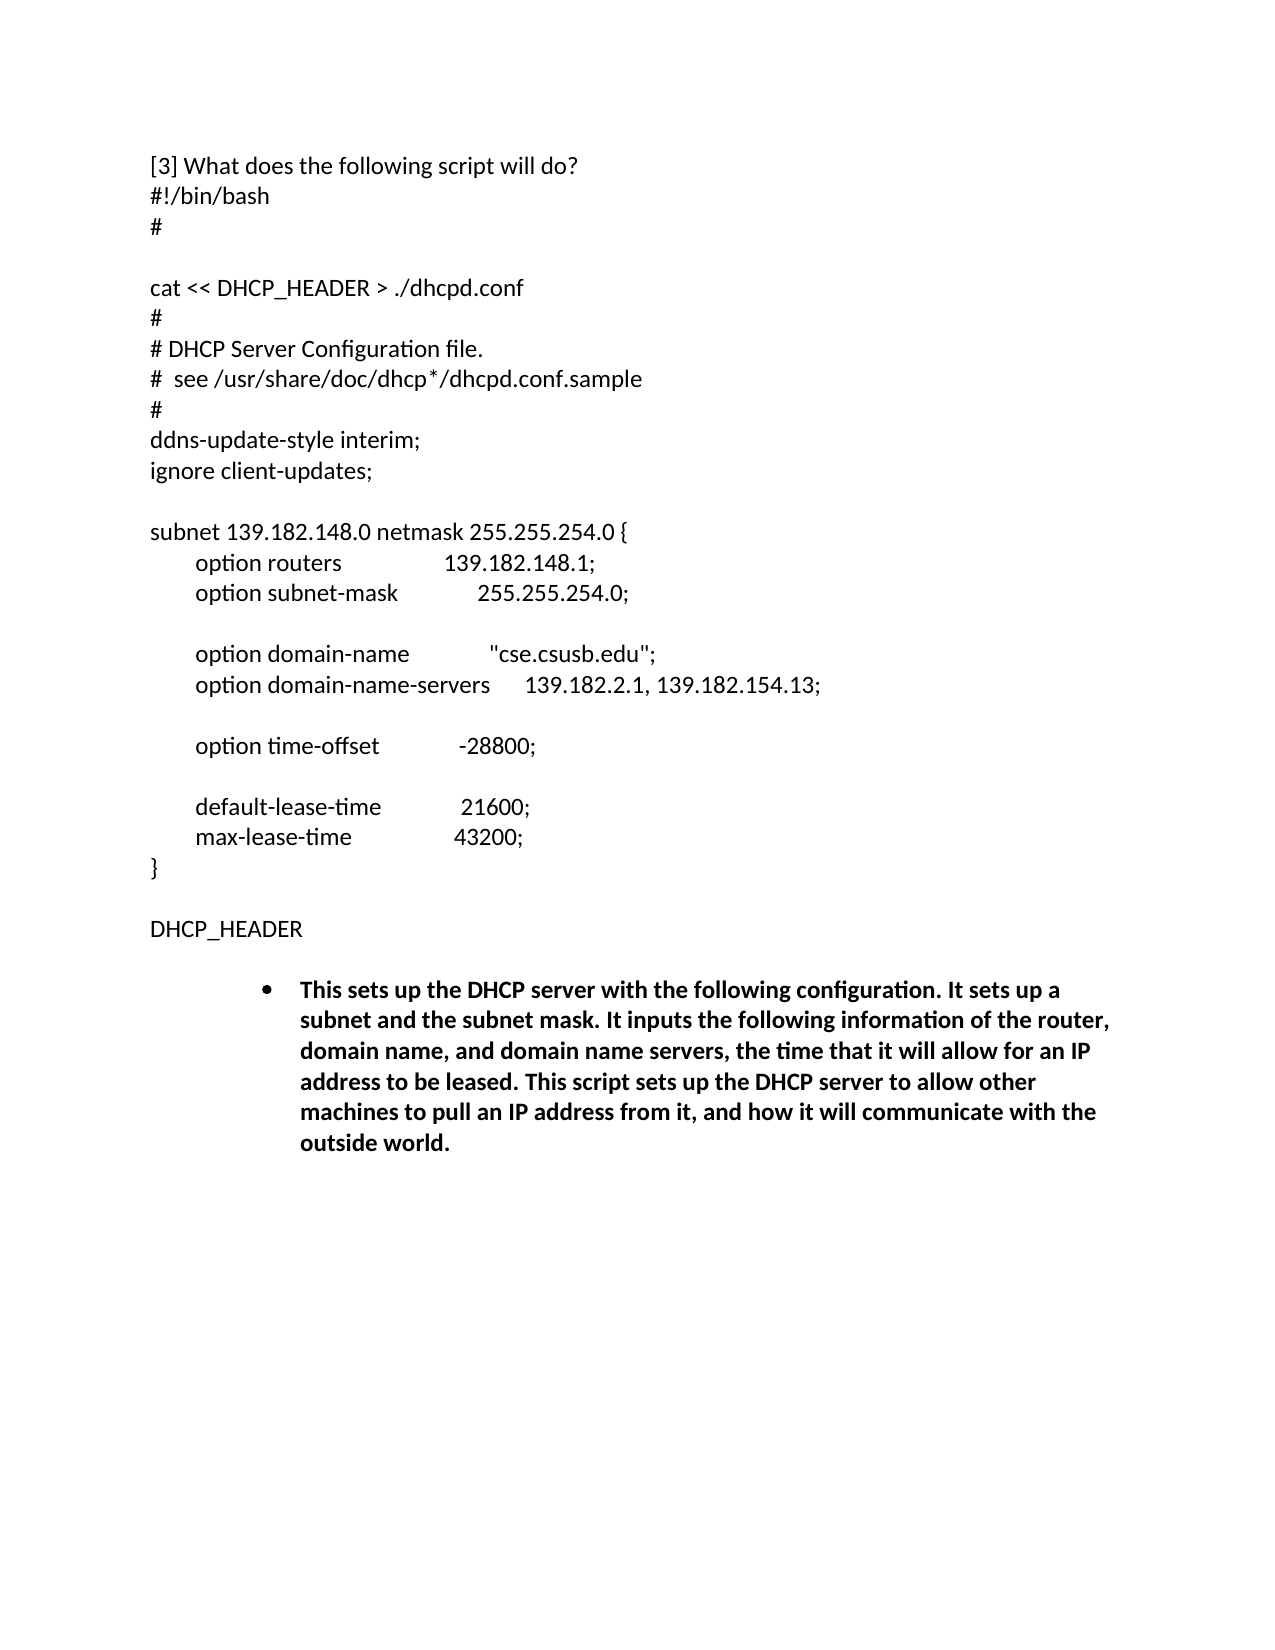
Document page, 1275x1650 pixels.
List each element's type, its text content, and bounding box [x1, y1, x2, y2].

text } [150, 852, 1125, 882]
text [3] What does the following script will do? [150, 150, 1125, 181]
text ignore client-updates; [150, 455, 1125, 486]
text # DHCP Server Configuration file. [150, 333, 1125, 364]
text subnet 139.182.148.0 netmask 255.255.254.0 { [150, 516, 1125, 547]
text # [150, 394, 1125, 425]
text default-lease-time 21600; [150, 791, 1125, 821]
text option routers 139.182.148.1; [150, 547, 1125, 577]
text option subnet-mask 255.255.254.0; [150, 577, 1125, 608]
text option domain-name-servers 139.182.2.1, 139.182.154.13; [150, 669, 1125, 699]
text # see /usr/share/doc/dhcp*/dhcpd.conf.sample [150, 364, 1125, 394]
text # [150, 211, 1125, 242]
text max-lease-time 43200; [150, 821, 1125, 852]
text option time-offset -28800; [150, 730, 1125, 760]
text #!/bin/bash [150, 181, 1125, 211]
text # [150, 303, 1125, 333]
text option domain-name "cse.csusb.edu"; [150, 638, 1125, 669]
text DHCP_HEADER [150, 913, 1125, 943]
text ddns-update-style interim; [150, 425, 1125, 455]
text cat << DHCP_HEADER > ./dhcpd.conf [150, 272, 1125, 303]
list This sets up the DHCP server with the following configuration. It sets up a subnet and the subnet mask. It inputs the following information of the router, domain name, and domain name servers, the time that it will allow for an IP address to be leased. This script sets up the DHCP server to allow other machines to pull an IP address from it, and how it will communicate with the outside world. [262, 974, 1125, 1157]
